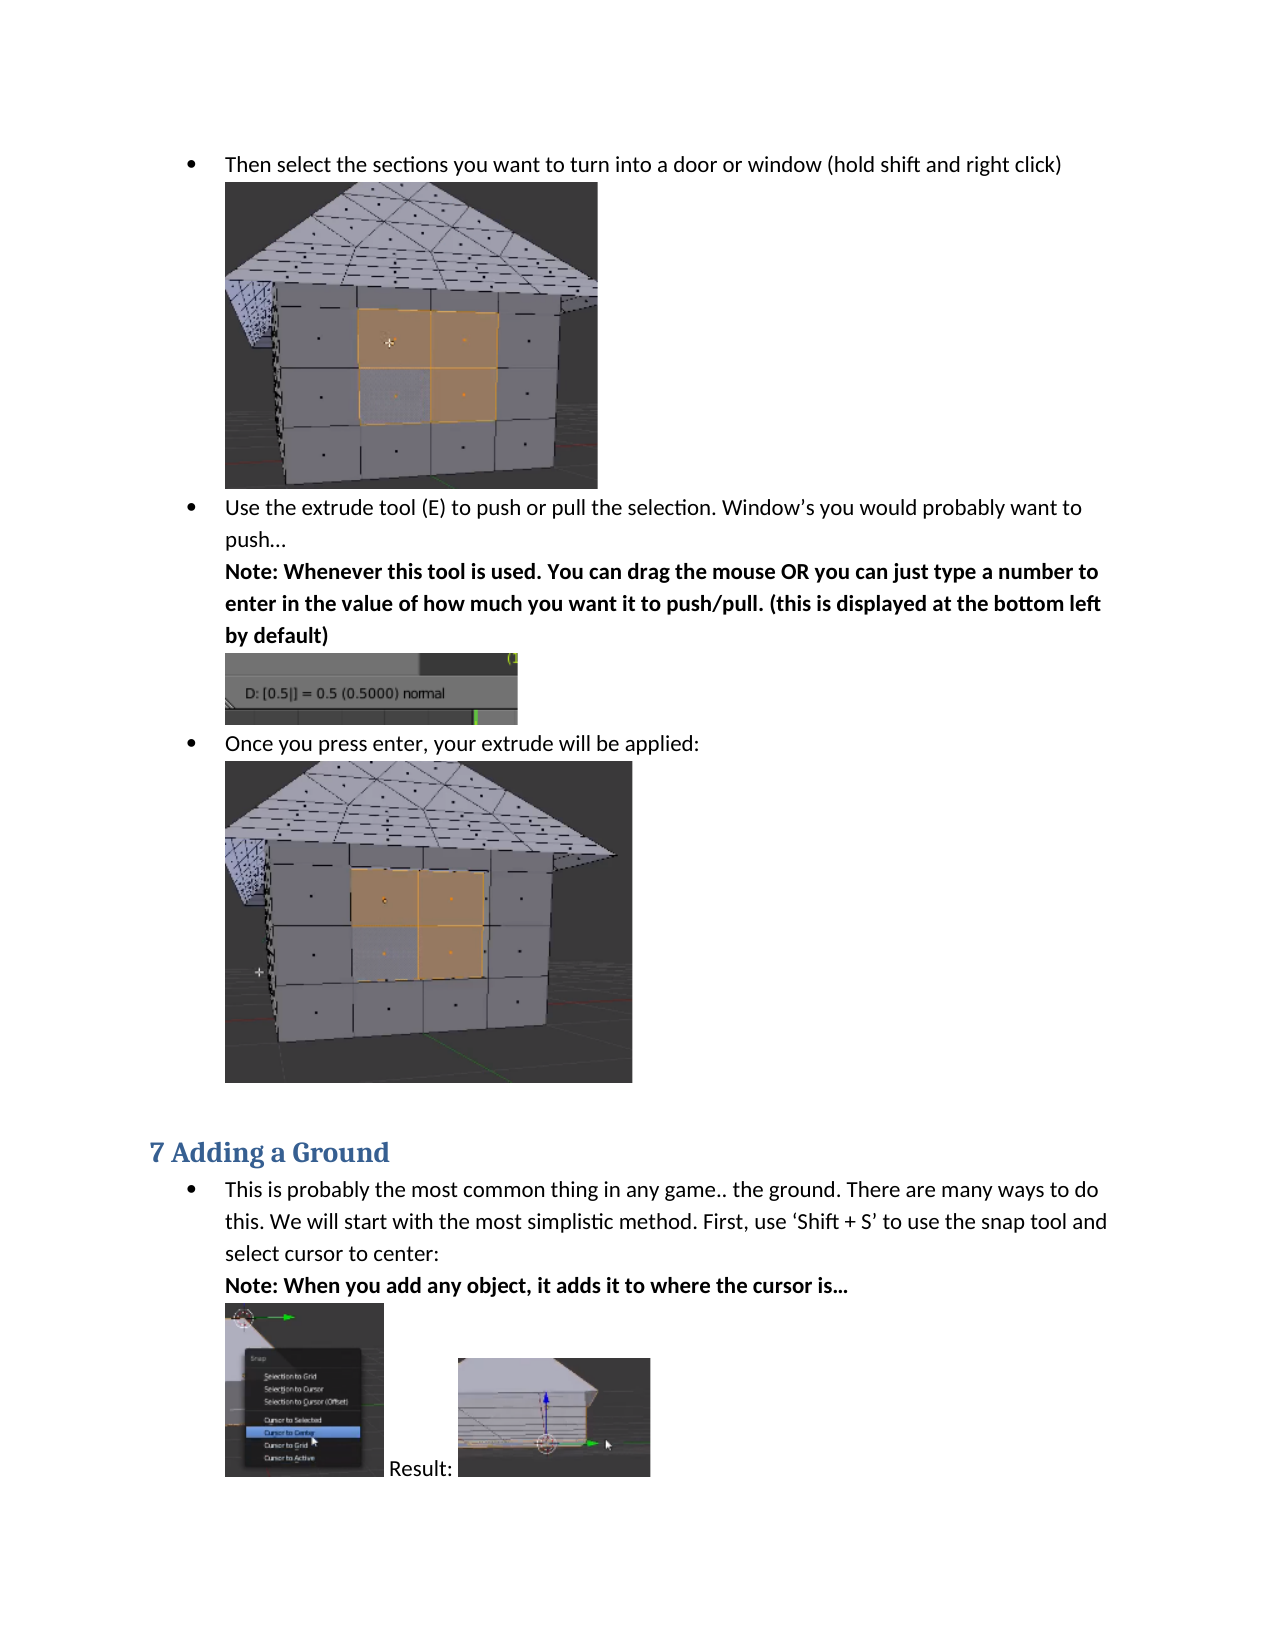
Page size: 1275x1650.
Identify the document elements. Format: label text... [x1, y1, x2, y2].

picture [225, 182, 598, 489]
list Use the extrude tool (E) to push or pull the selection. Window’s you would probably want to push… Note: Whenever this tool is used. You can drag the mouse OR you can just type a number to enter in the value of how much you want it to push/pull. (this is displayed at the bottom left by default) [187, 493, 1125, 725]
picture [225, 761, 633, 1083]
picture [225, 653, 518, 725]
picture [458, 1358, 651, 1477]
picture [225, 1303, 384, 1477]
subtitle 7 Adding a Ground [150, 1137, 1125, 1170]
list This is probably the most common thing in any game.. the ground. There are many ways to do this. We will start with the most simplistic method. First, use ‘Shift + S’ to use the snap tool and select cursor to center: Note: When you add any object, it adds it to where the cursor is… Result: [187, 1175, 1125, 1482]
